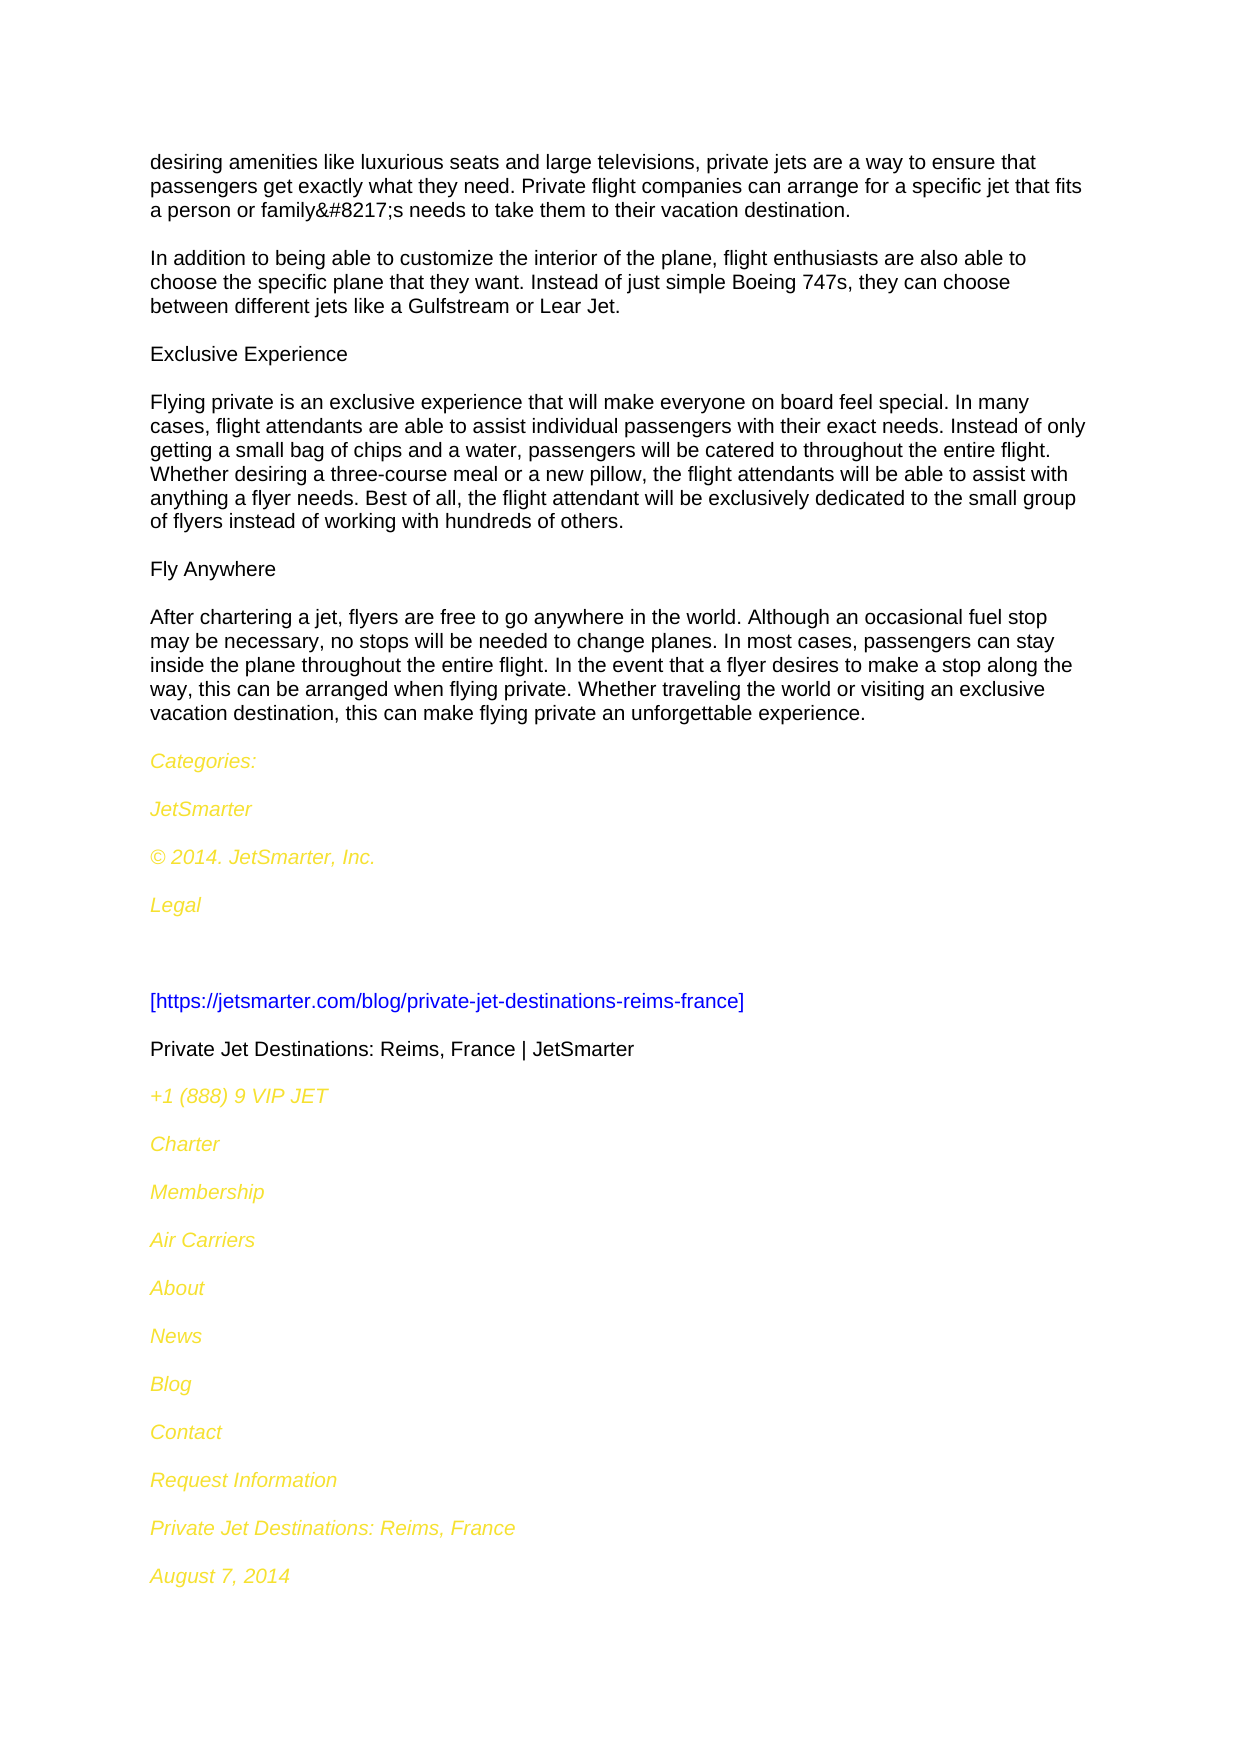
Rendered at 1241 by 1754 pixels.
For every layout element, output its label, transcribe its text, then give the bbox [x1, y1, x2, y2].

text Fly Anywhere [150, 557, 1090, 581]
text Air Carriers [150, 1228, 1090, 1252]
text News [150, 1324, 1090, 1348]
text +1 (888) 9 VIP JET [150, 1084, 1090, 1108]
text Private Jet Destinations: Reims, France [150, 1516, 1090, 1539]
text [https://jetsmarter.com/blog/private-jet-destinations-reims-france] [150, 988, 1090, 1012]
text Blog [150, 1372, 1090, 1396]
text Request Information [150, 1468, 1090, 1492]
text Exclusive Experience [150, 342, 1090, 366]
text After chartering a jet, flyers are free to go anywhere in the world. Although an occasional fuel stop may be necessary, no stops will be needed to change planes. In most cases, passengers can stay inside the plane throughout the entire flight. In the event that a flyer desires to make a stop along the way, this can be arranged when flying private. Whether traveling the world or visiting an exclusive vacation destination, this can make flying private an unforgettable experience. [150, 605, 1090, 725]
text Private Jet Destinations: Reims, France | JetSmarter [150, 1036, 1090, 1060]
text Flying private is an exclusive experience that will make everyone on board feel special. In many cases, flight attendants are able to assist individual passengers with their exact needs. Instead of only getting a small bag of chips and a water, passengers will be catered to throughout the entire flight. Whether desiring a three-course meal or a new pillow, the flight attendants will be able to assist with anything a flyer needs. Best of all, the flight attendant will be exclusively dedicated to the small group of flyers instead of working with hundreds of others. [150, 389, 1090, 533]
text Legal [150, 893, 1090, 917]
text August 7, 2014 [150, 1563, 1090, 1587]
text Charter [150, 1132, 1090, 1156]
text © 2014. JetSmarter, Inc. [150, 845, 1090, 869]
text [150, 150, 1090, 222]
text Categories: [150, 749, 1090, 773]
text Membership [150, 1180, 1090, 1204]
text JetSmarter [150, 797, 1090, 821]
text In addition to being able to customize the interior of the plane, flight enthusiasts are also able to choose the specific plane that they want. Instead of just simple Boeing 747s, they can choose between different jets like a Gulfstream or Lear Jet. [150, 246, 1090, 318]
text Contact [150, 1420, 1090, 1444]
text About [150, 1276, 1090, 1300]
